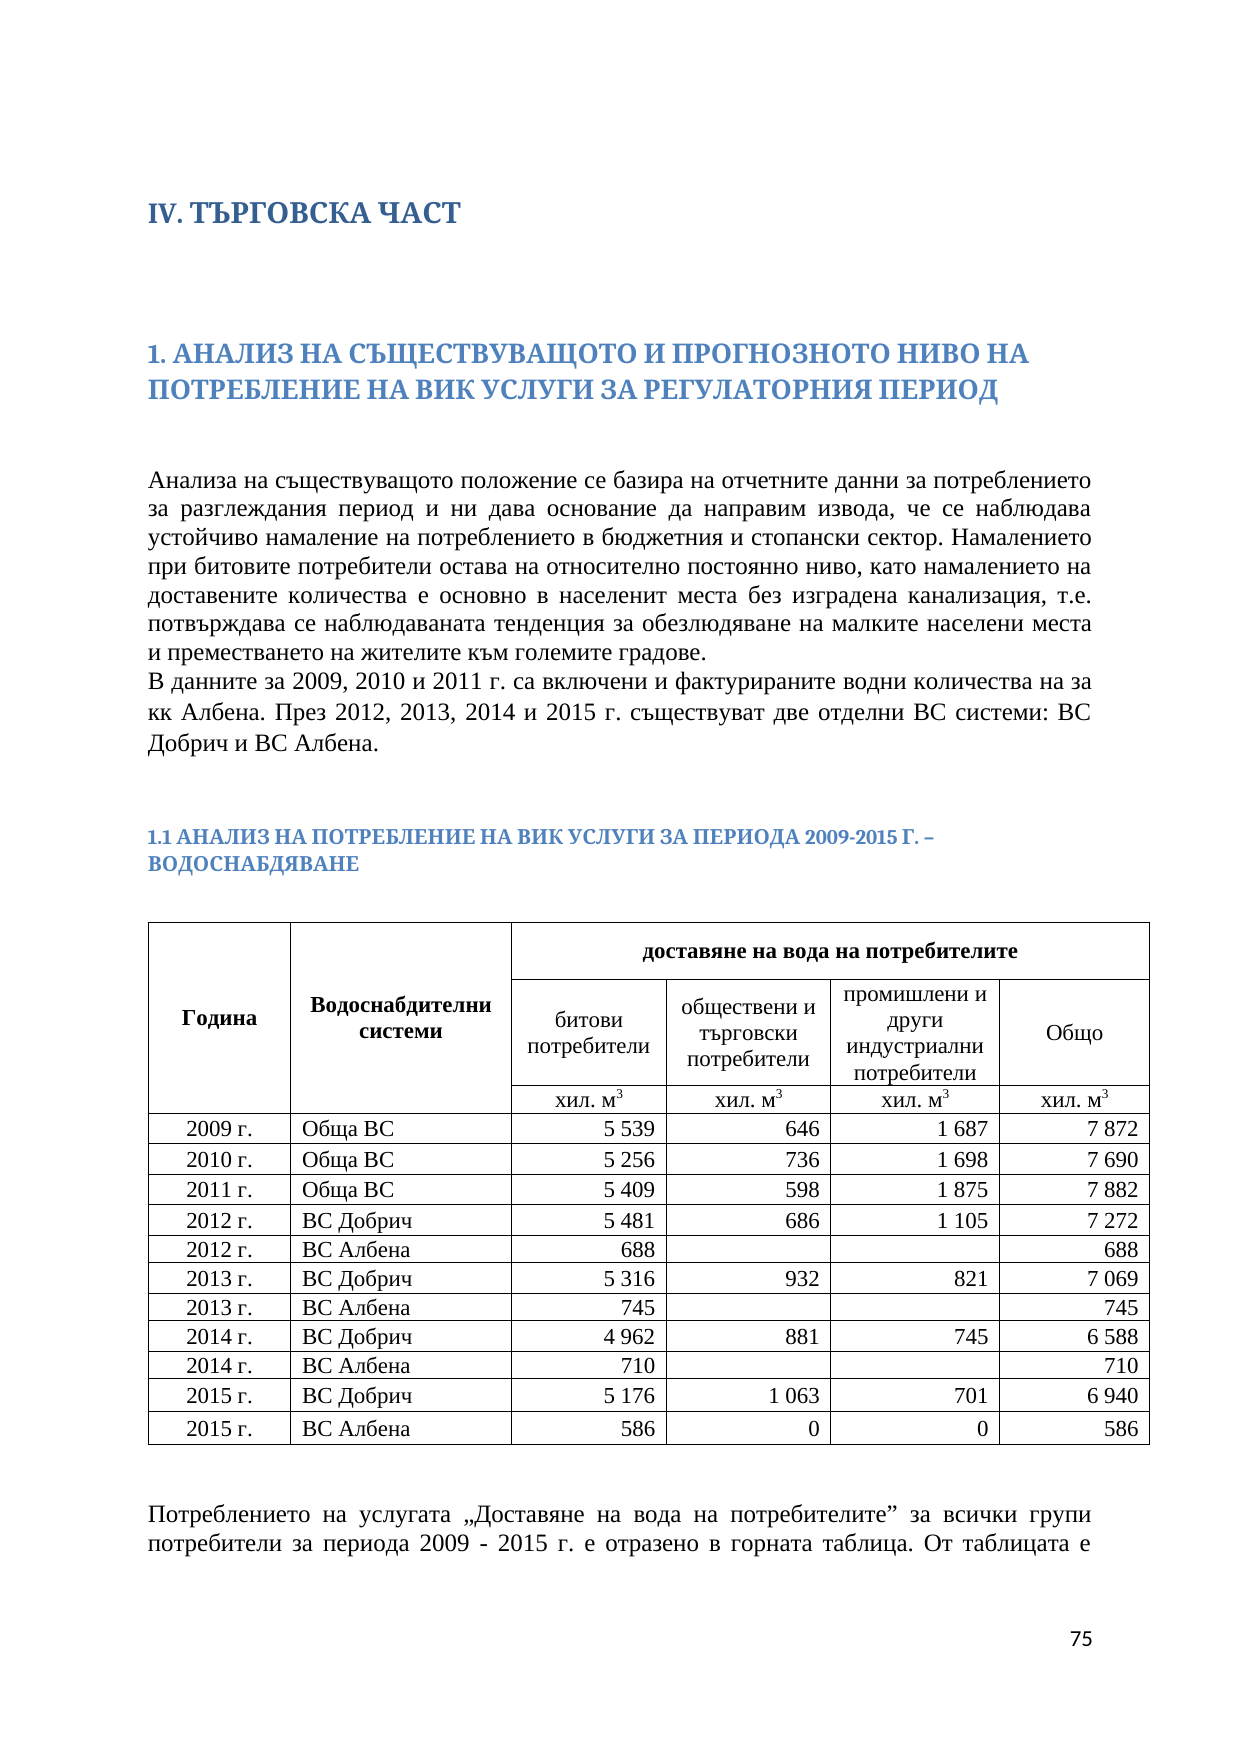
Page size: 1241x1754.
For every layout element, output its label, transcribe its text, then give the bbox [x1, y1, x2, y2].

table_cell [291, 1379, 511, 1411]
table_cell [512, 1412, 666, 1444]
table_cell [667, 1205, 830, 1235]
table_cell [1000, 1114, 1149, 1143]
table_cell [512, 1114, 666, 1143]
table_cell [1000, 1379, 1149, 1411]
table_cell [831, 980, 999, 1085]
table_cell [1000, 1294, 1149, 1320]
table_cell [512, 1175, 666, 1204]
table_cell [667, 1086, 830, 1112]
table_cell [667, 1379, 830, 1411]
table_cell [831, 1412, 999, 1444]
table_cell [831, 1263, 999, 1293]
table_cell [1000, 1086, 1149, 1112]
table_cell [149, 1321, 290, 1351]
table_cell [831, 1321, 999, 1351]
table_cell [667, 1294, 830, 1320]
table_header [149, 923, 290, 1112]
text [148, 1499, 1093, 1556]
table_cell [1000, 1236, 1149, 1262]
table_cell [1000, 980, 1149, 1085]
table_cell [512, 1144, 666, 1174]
subtitle 1.1 АНАЛИЗ НА ПОТРЕБЛЕНИЕ НА ВИК УСЛУГИ ЗА ПЕРИОДА 2009-2015 Г. – ВОДОСНАБДЯВАНЕ [148, 825, 1093, 877]
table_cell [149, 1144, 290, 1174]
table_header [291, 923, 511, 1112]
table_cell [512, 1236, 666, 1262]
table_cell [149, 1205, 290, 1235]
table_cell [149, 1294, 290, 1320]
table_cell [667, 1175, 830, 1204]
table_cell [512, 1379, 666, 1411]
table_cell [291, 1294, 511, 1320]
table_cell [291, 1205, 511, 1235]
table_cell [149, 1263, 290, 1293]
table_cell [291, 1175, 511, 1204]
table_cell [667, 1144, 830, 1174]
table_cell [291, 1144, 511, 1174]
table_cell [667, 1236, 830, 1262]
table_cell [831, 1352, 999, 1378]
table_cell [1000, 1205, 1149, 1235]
text Анализа на съществуващото положение се базира на отчетните данни за потреблението за разглеждания период и ни дава основание да направим извода, че се наблюдава устойчиво намаление на потреблението в бюджетния и стопански сектор. Намалението при битовите потребители остава на относително постоянно ниво, като намалението на доставените количества е основно в населенит места без изградена канализация, т.е. потвърждава се наблюдаваната тенденция за обезлюдяване на малките населени места и преместването на жителите към големите градове. [148, 465, 1093, 666]
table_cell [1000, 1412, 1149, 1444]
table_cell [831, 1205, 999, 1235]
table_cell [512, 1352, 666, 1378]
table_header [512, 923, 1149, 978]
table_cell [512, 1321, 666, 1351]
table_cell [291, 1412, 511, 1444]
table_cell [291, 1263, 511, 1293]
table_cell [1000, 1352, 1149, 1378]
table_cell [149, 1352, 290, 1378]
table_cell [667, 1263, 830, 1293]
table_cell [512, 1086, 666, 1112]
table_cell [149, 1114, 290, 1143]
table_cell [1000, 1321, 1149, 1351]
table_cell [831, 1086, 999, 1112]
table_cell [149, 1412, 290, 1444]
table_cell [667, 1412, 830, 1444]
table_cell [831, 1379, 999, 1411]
subtitle 1. АНАЛИЗ НА СЪЩЕСТВУВАЩОТО И ПРОГНОЗНОТО НИВО НА ПОТРЕБЛЕНИЕ НА ВИК УСЛУГИ ЗА РЕГУЛАТОРНИЯ ПЕРИОД [148, 339, 1093, 406]
subtitle IV. ТЪРГОВСКА ЧАСТ [148, 198, 1093, 231]
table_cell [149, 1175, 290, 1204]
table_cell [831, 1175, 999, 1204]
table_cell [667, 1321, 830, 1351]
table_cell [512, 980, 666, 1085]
list В данните за 2009, 2010 и 2011 г. са включени и фактурираните водни количества на за кк Албена. През 2012, 2013, 2014 и 2015 г. съществуват две отделни ВС системи: ВС Добрич и ВС Албена. [148, 666, 1093, 757]
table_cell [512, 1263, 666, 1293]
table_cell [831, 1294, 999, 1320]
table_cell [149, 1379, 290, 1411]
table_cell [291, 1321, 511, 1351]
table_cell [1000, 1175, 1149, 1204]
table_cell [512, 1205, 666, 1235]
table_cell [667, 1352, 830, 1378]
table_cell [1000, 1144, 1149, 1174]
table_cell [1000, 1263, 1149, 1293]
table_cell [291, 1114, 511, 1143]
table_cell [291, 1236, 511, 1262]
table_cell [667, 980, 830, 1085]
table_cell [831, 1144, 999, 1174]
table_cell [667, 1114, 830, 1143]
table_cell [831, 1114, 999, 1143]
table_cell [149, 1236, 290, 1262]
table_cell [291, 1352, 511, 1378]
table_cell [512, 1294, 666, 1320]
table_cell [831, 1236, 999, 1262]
